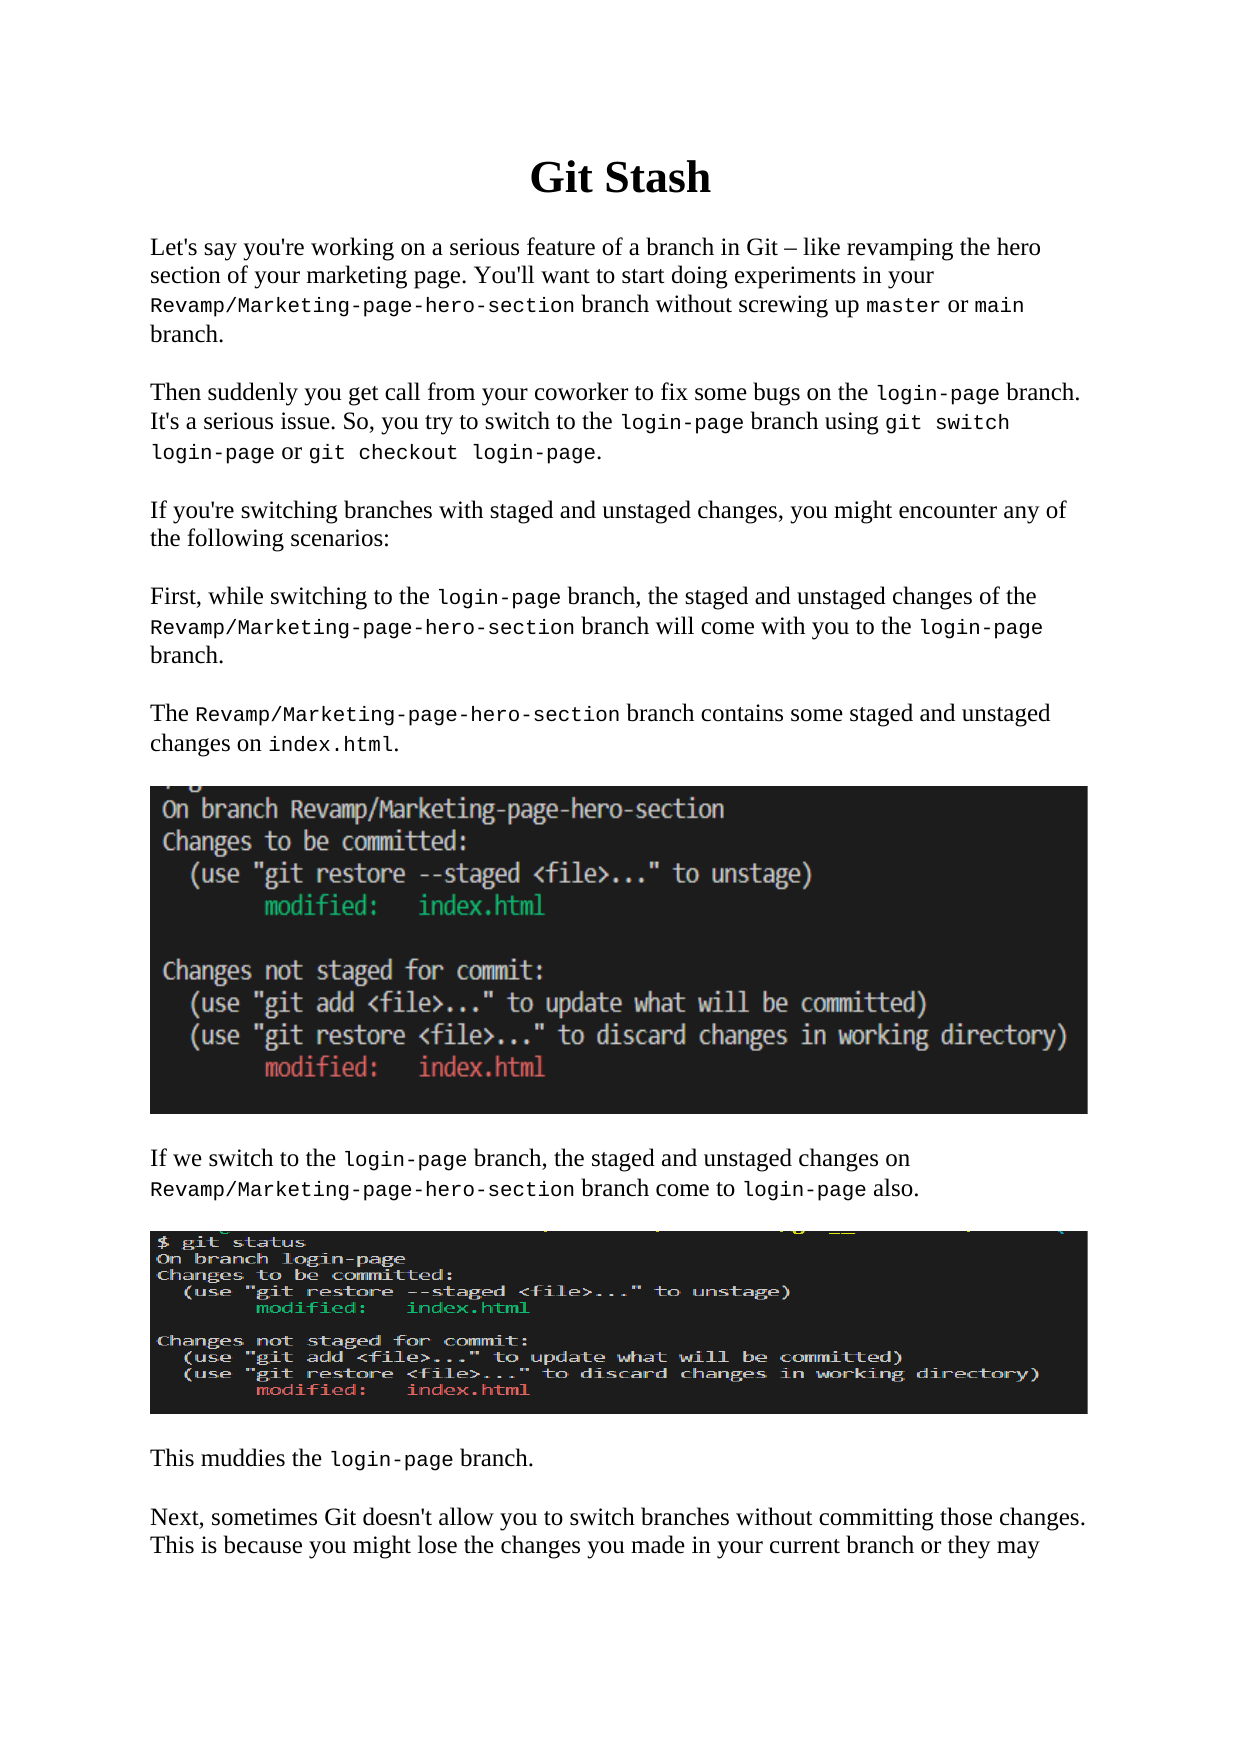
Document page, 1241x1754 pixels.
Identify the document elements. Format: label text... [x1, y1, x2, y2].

picture [150, 1231, 1088, 1414]
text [150, 1502, 1090, 1559]
text Then suddenly you get call from your coworker to fix some bugs on the login-page branch. It's a serious issue. So, you try to switch to the login-page branch using git switch login-page or git checkout login-page. [150, 377, 1090, 466]
text Let's say you're working on a serious feature of a branch in Git – like revamping the hero section of your marketing page. You'll want to start doing experiments in your Revamp/Marketing-page-hero-section branch without screwing up master or main branch. [150, 232, 1090, 348]
text First, while switching to the login-page branch, the staged and unstaged changes of the Revamp/Marketing-page-hero-section branch will come with you to the login-page branch. [150, 581, 1090, 669]
picture [150, 786, 1088, 1114]
text The Revamp/Marketing-page-hero-section branch contains some staged and unstaged changes on index.html. [150, 698, 1090, 758]
text If you're switching branches with staged and unstaged changes, you might encounter any of the following scenarios: [150, 495, 1090, 552]
text If we switch to the login-page branch, the staged and unstaged changes on Revamp/Marketing-page-hero-section branch come to login-page also. [150, 1143, 1090, 1202]
text Git Stash [150, 150, 1090, 203]
text This muddies the login-page branch. [150, 1443, 1090, 1472]
